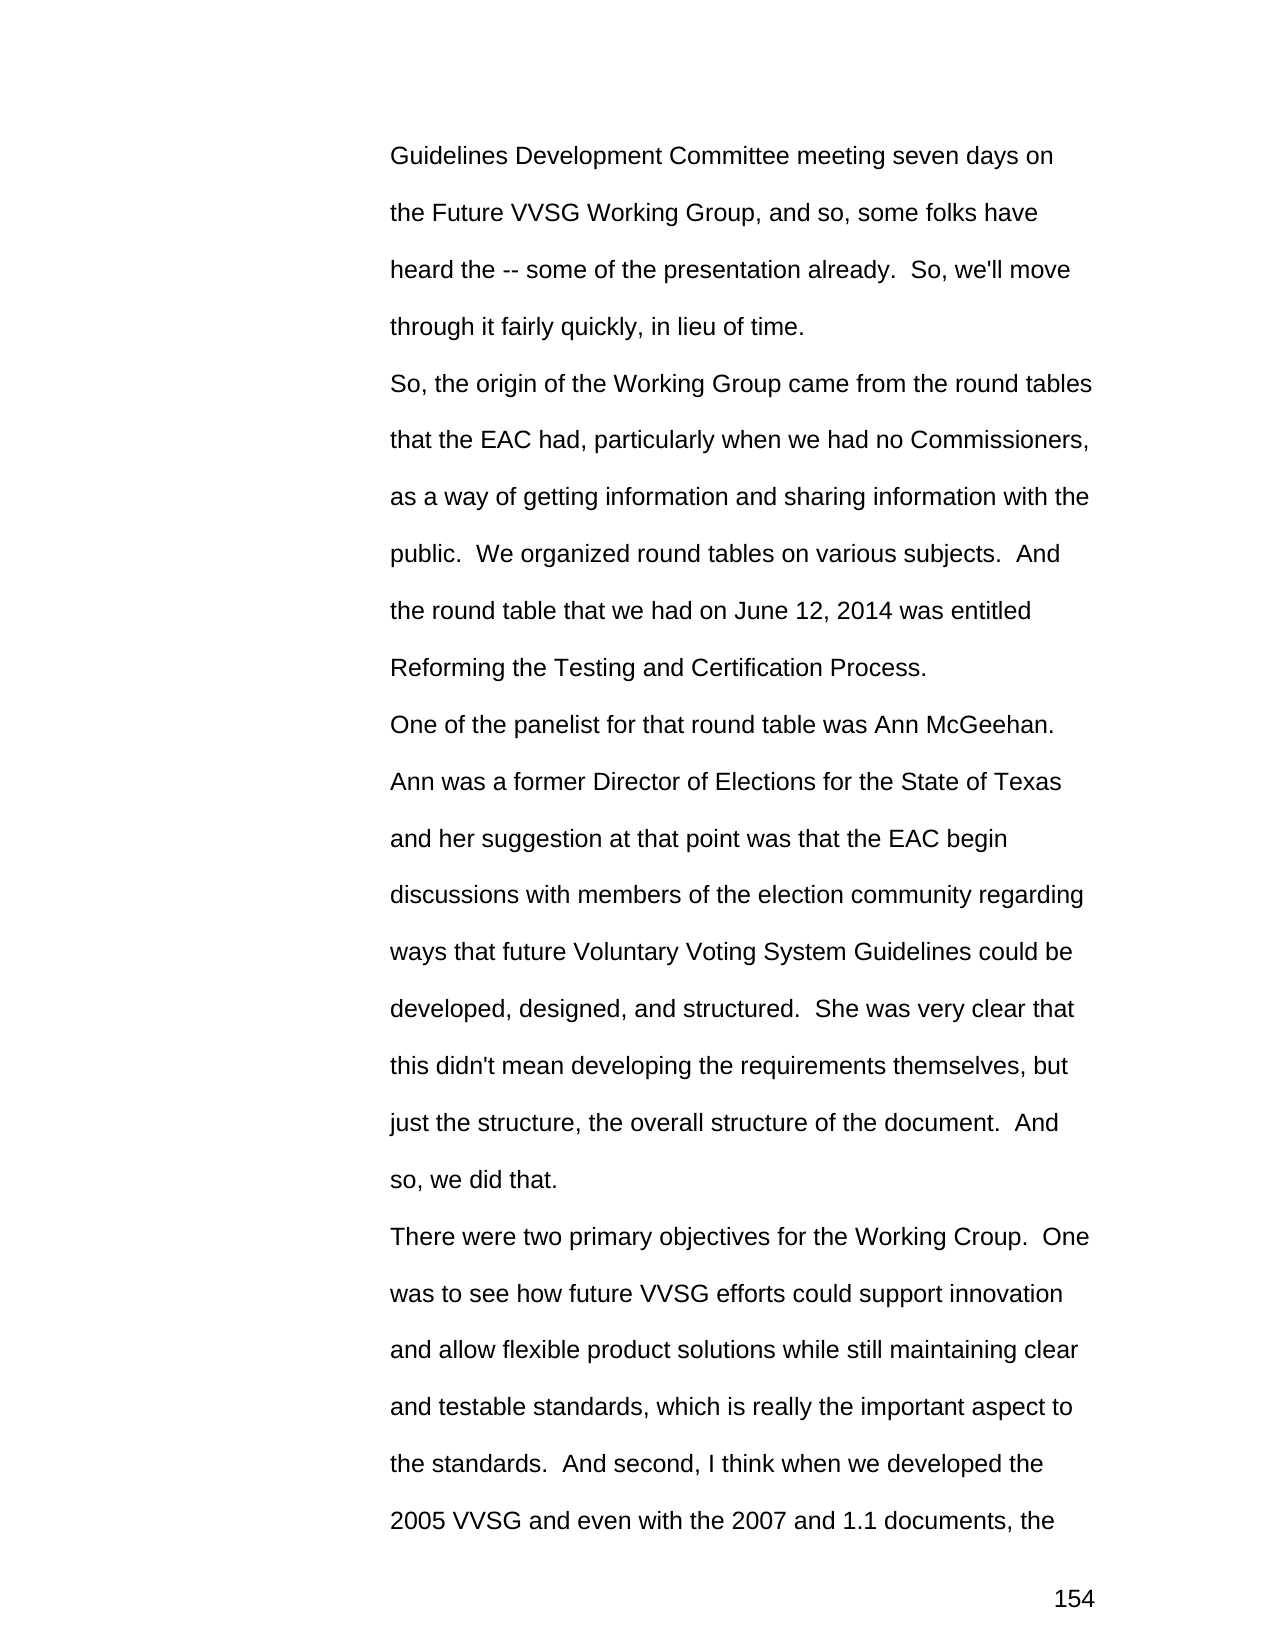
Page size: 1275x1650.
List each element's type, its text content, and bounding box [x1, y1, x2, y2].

text One of the panelist for that round table was Ann McGeehan. Ann was a former Director of Elections for the State of Texas and her suggestion at that point was that the EAC begin discussions with members of the election community regarding ways that future Voluntary Voting System Guidelines could be developed, designed, and structured. She was very clear that this didn't mean developing the requirements themselves, but just the structure, the overall structure of the document. And so, we did that. [390, 688, 1095, 1200]
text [390, 119, 1095, 347]
text So, the origin of the Working Group came from the round tables that the EAC had, particularly when we had no Commissioners, as a way of getting information and sharing information with the public. We organized round tables on various subjects. And the round table that we had on June 12, 2014 was entitled Reforming the Testing and Certification Process. [390, 347, 1095, 688]
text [390, 1200, 1095, 1541]
